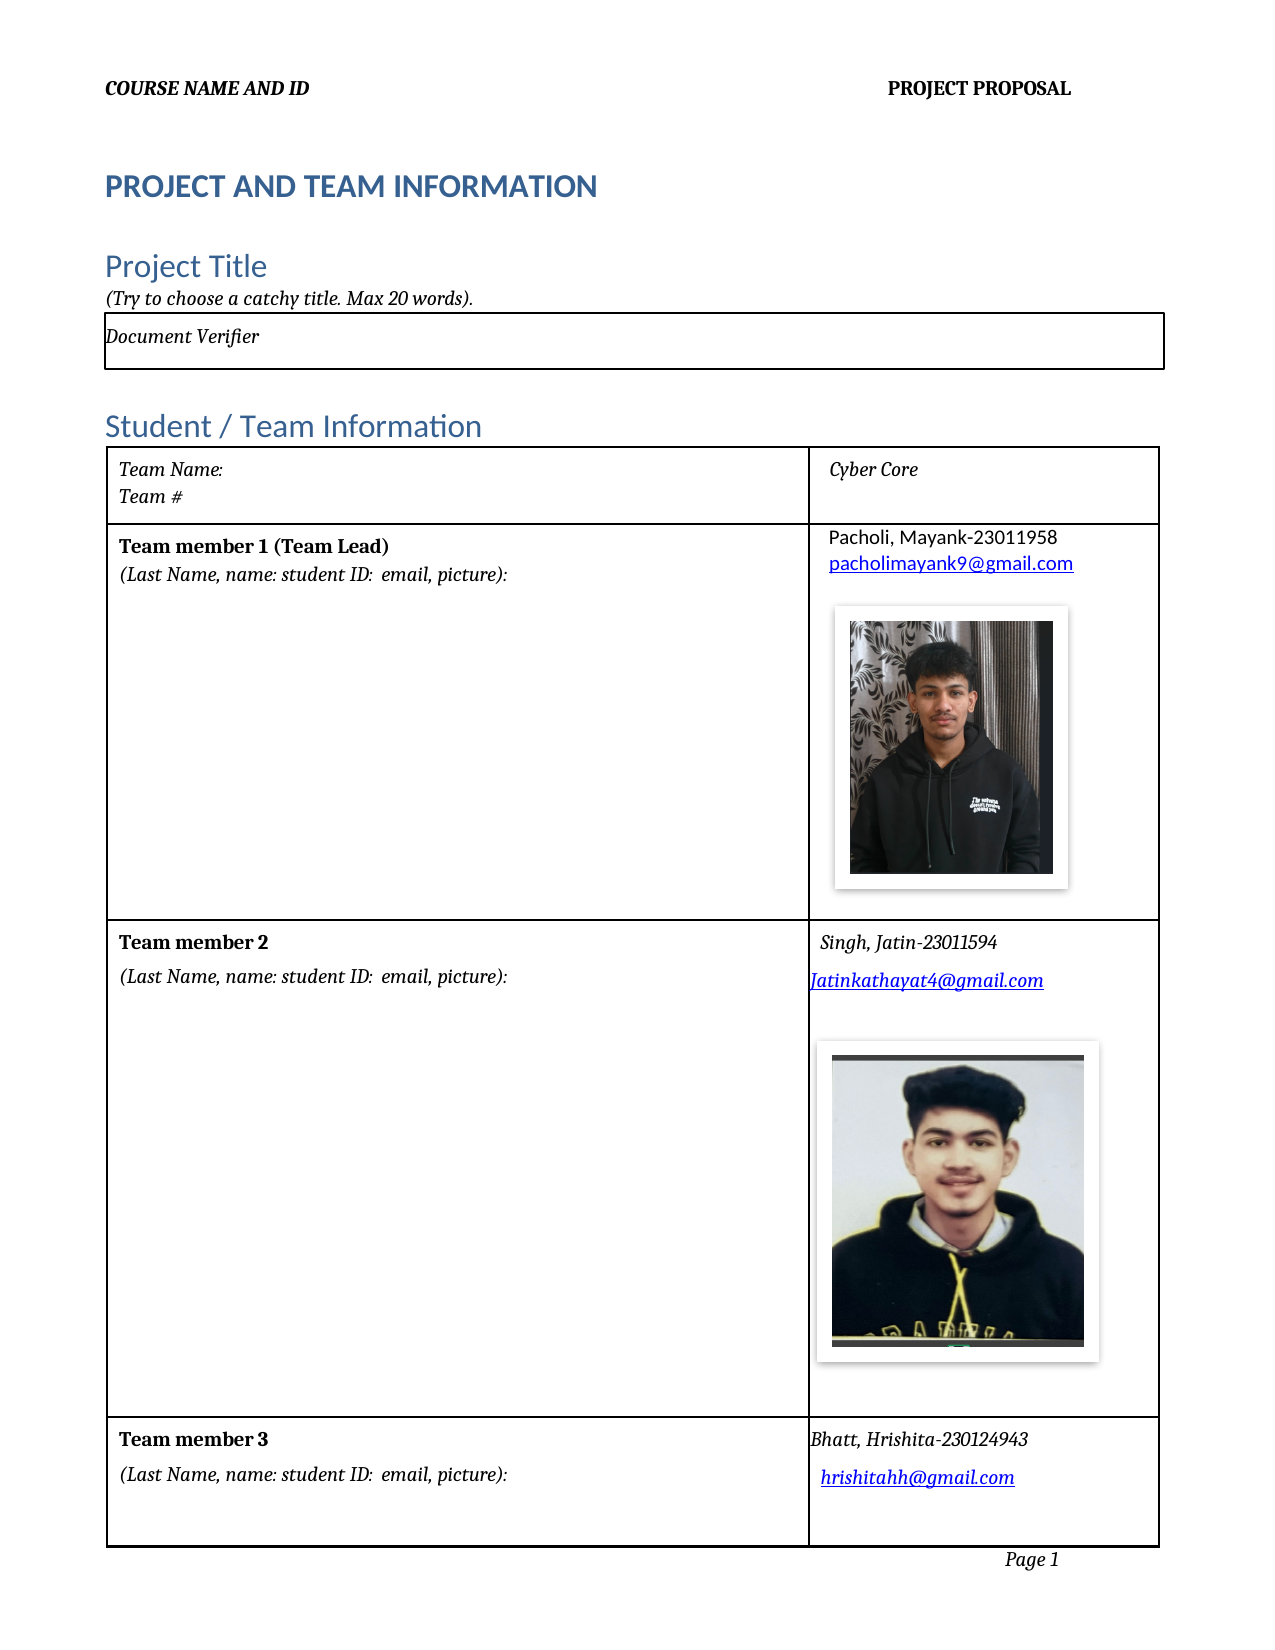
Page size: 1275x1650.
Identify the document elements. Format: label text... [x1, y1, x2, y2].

text Student / Team Information [105, 345, 1200, 446]
picture [850, 621, 1053, 874]
table_header Cyber Core [810, 448, 1158, 522]
picture [832, 1055, 1084, 1347]
table_cell Pacholi, Mayank-23011958 pacholimayank9@gmail.com [810, 525, 1158, 919]
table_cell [810, 1418, 1158, 1545]
table_cell Team member 1 (Team Lead) (Last Name, name: student ID: email, picture): [108, 525, 808, 919]
subtitle Project Title [105, 245, 1200, 286]
table_cell Singh, Jatin-23011594 Jatinkathayat4@gmail.com [810, 921, 1158, 1416]
subtitle PROJECT AND TEAM INFORMATION [105, 165, 1200, 206]
text (Try to choose a catchy title. Max 20 words). [105, 286, 1200, 310]
table_header Team Name: Team # [108, 448, 808, 522]
table_cell Team member 2 (Last Name, name: student ID: email, picture): [108, 921, 808, 1416]
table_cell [108, 1418, 808, 1545]
